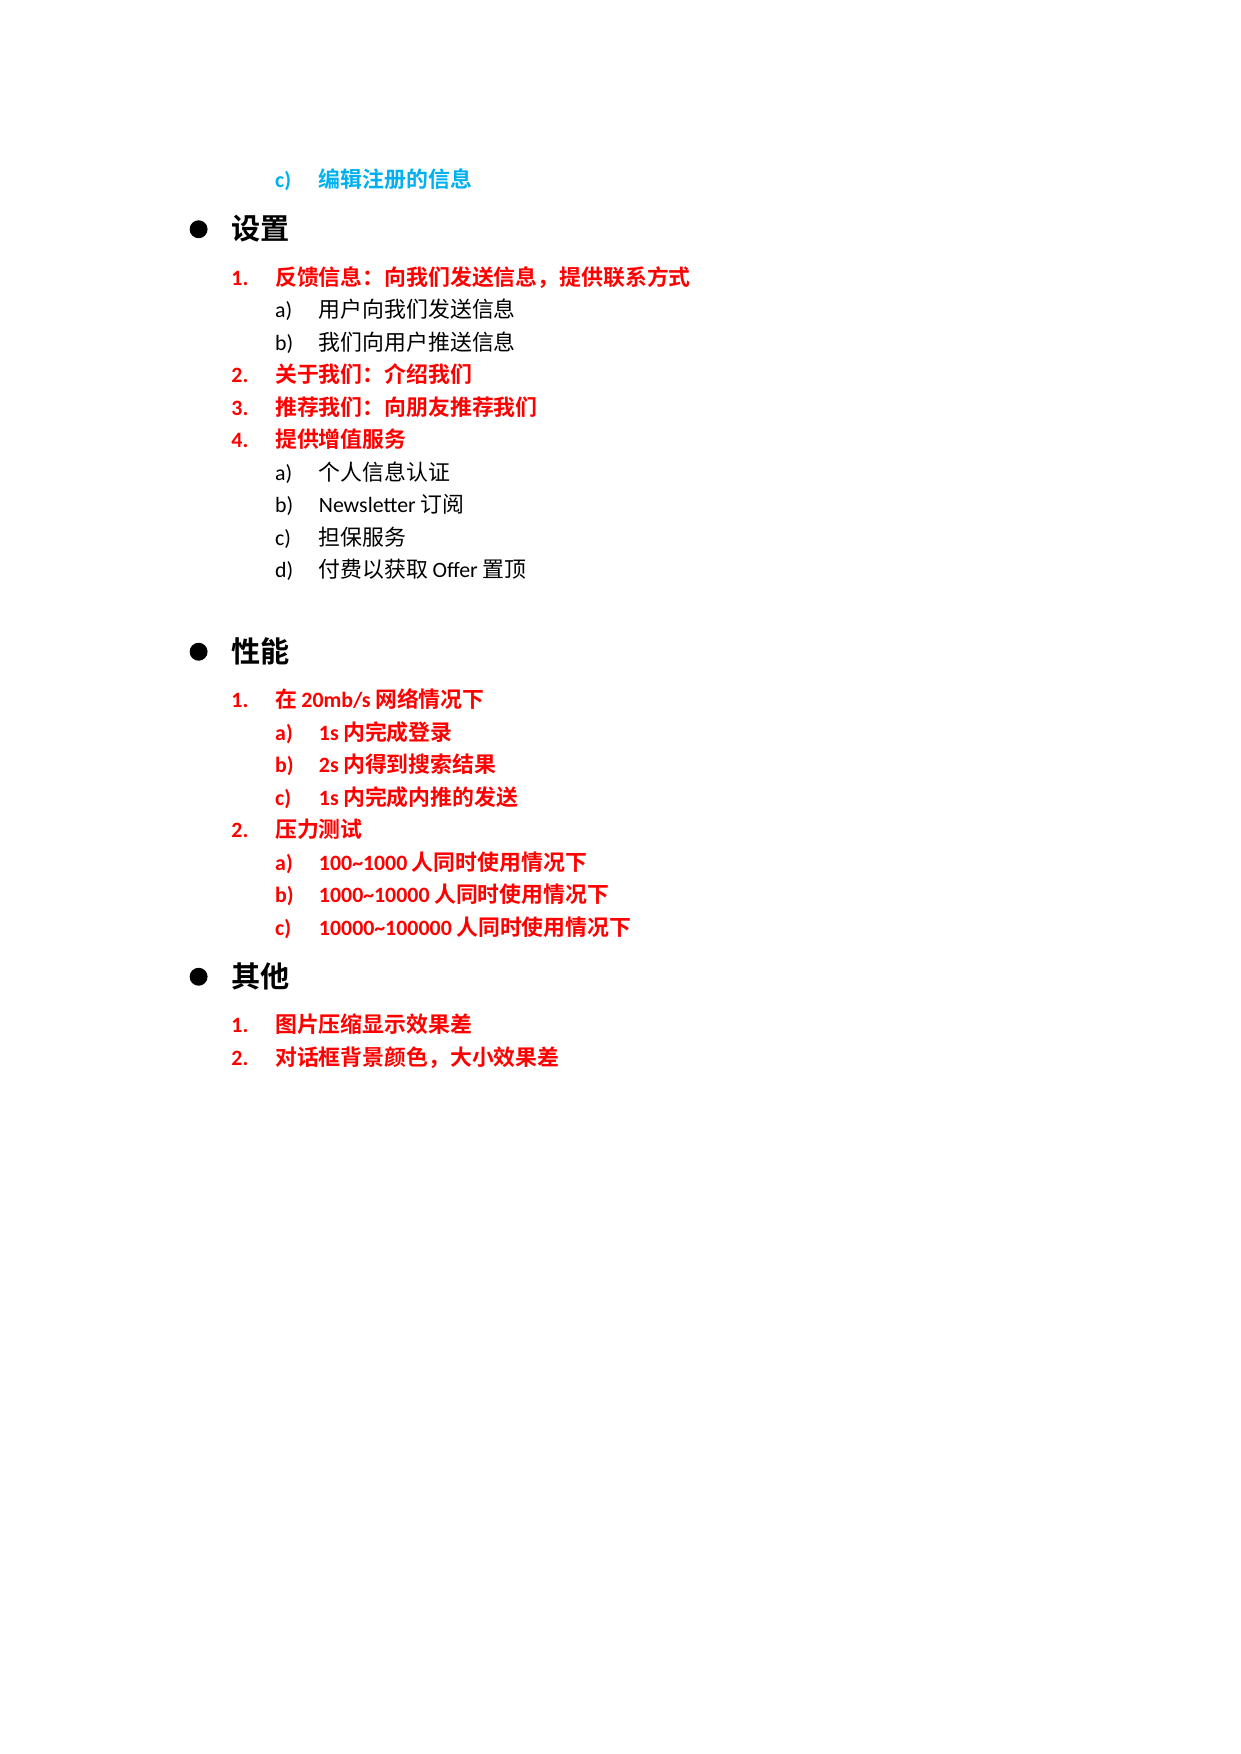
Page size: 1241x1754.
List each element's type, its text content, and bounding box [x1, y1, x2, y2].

list 推荐我们：向朋友推荐我们 [231, 389, 1053, 422]
list 100~1000人同时使用情况下 [275, 844, 1053, 877]
list Newsletter订阅 [275, 487, 1053, 519]
list 10000~100000人同时使用情况下 [275, 909, 1053, 942]
list 设置 [187, 194, 1053, 259]
list 个人信息认证 [275, 454, 1053, 487]
list 付费以获取Offer置顶 [275, 552, 1053, 584]
list 图片压缩显示效果差 [231, 1007, 1053, 1039]
list 1000~10000人同时使用情况下 [275, 877, 1053, 909]
list 反馈信息：向我们发送信息，提供联系方式 [231, 259, 1053, 292]
list 1s内完成内推的发送 [275, 779, 1053, 812]
list 在20mb/s网络情况下 [231, 682, 1053, 714]
list 1s内完成登录 [275, 714, 1053, 747]
list 其他 [187, 942, 1053, 1007]
list 性能 [187, 617, 1053, 682]
list 对话框背景颜色，大小效果差 [231, 1039, 1053, 1072]
list 用户向我们发送信息 [275, 292, 1053, 324]
list 2s内得到搜索结果 [275, 747, 1053, 779]
list 提供增值服务 [231, 422, 1053, 454]
list 我们向用户推送信息 [275, 324, 1053, 357]
list 担保服务 [275, 519, 1053, 552]
list 编辑注册的信息 [275, 162, 1053, 194]
list 关于我们：介绍我们 [231, 357, 1053, 389]
list 压力测试 [231, 812, 1053, 844]
